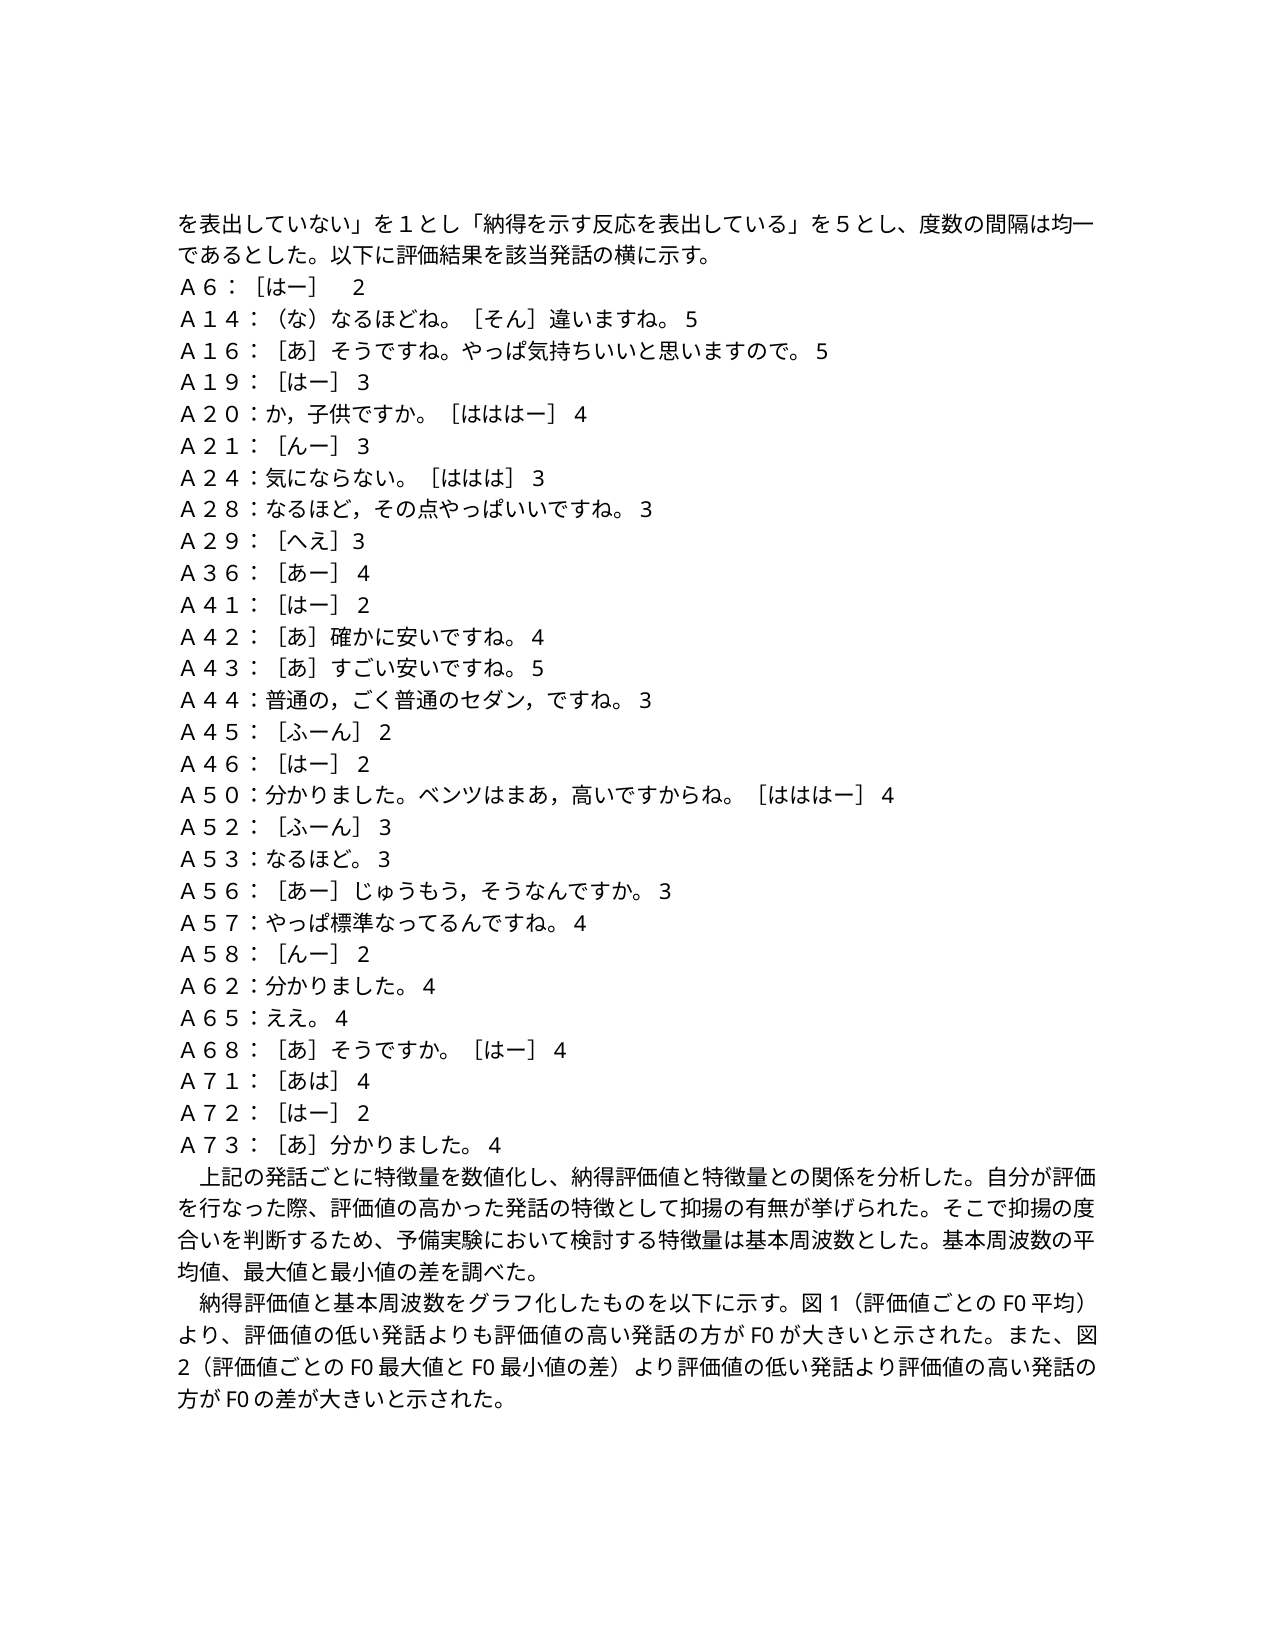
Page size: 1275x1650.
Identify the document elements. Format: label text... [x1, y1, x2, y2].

text Ａ４２：［あ］確かに安いですね。 4 [177, 619, 1098, 651]
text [177, 207, 1098, 270]
text Ａ４５：［ふーん］ 2 [177, 715, 1098, 747]
text Ａ４６：［はー］ 2 [177, 747, 1098, 778]
text Ａ３６：［あー］ 4 [177, 556, 1098, 588]
text Ａ５３：なるほど。 3 [177, 842, 1098, 874]
text 上記の発話ごとに特徴量を数値化し、納得評価値と特徴量との関係を分析した。自分が評価を行なった際、評価値の高かった発話の特徴として抑揚の有無が挙げられた。そこで抑揚の度合いを判断するため、予備実験において検討する特徴量は基本周波数とした。基本周波数の平均値、最大値と最小値の差を調べた。 [177, 1160, 1098, 1286]
text Ａ７２：［はー］ 2 [177, 1096, 1098, 1128]
text Ａ２０：か，子供ですか。［はははー］ 4 [177, 397, 1098, 429]
text Ａ２８：なるほど，その点やっぱいいですね。 3 [177, 492, 1098, 524]
text Ａ６５：ええ。 4 [177, 1001, 1098, 1033]
text Ａ１４：（な）なるほどね。［そん］違いますね。 5 [177, 302, 1098, 334]
text Ａ５６：［あー］じゅうもう，そうなんですか。 3 [177, 874, 1098, 906]
text Ａ５０：分かりました。ベンツはまあ，高いですからね。［はははー］ 4 [177, 778, 1098, 810]
text Ａ２４：気にならない。［ははは］ 3 [177, 461, 1098, 492]
text Ａ２１：［んー］ 3 [177, 429, 1098, 461]
text Ａ６８：［あ］そうですか。［はー］ 4 [177, 1033, 1098, 1064]
text Ａ６２：分かりました。 4 [177, 969, 1098, 1001]
text Ａ５７：やっぱ標準なってるんですね。 4 [177, 906, 1098, 937]
text Ａ５８：［んー］ 2 [177, 937, 1098, 969]
text Ａ２９：［へえ］3 [177, 524, 1098, 556]
text Ａ１９：［はー］ 3 [177, 365, 1098, 397]
text Ａ５２：［ふーん］ 3 [177, 810, 1098, 842]
text Ａ７１：［あは］ 4 [177, 1064, 1098, 1096]
text Ａ６：［はー］ 2 [177, 270, 1098, 302]
text Ａ４４：普通の，ごく普通のセダン，ですね。 3 [177, 683, 1098, 715]
text 納得評価値と基本周波数をグラフ化したものを以下に示す。図1（評価値ごとのF0平均）より、評価値の低い発話よりも評価値の高い発話の方がF0が大きいと示された。また、図2（評価値ごとのF0最大値とF0最小値の差）より評価値の低い発話より評価値の高い発話の方がF0の差が大きいと示された。 [177, 1286, 1098, 1413]
text Ａ１６：［あ］そうですね。やっぱ気持ちいいと思いますので。 5 [177, 334, 1098, 365]
text Ａ４３：［あ］すごい安いですね。 5 [177, 651, 1098, 683]
text Ａ４１：［はー］ 2 [177, 588, 1098, 619]
text Ａ７３：［あ］分かりました。 4 [177, 1128, 1098, 1160]
